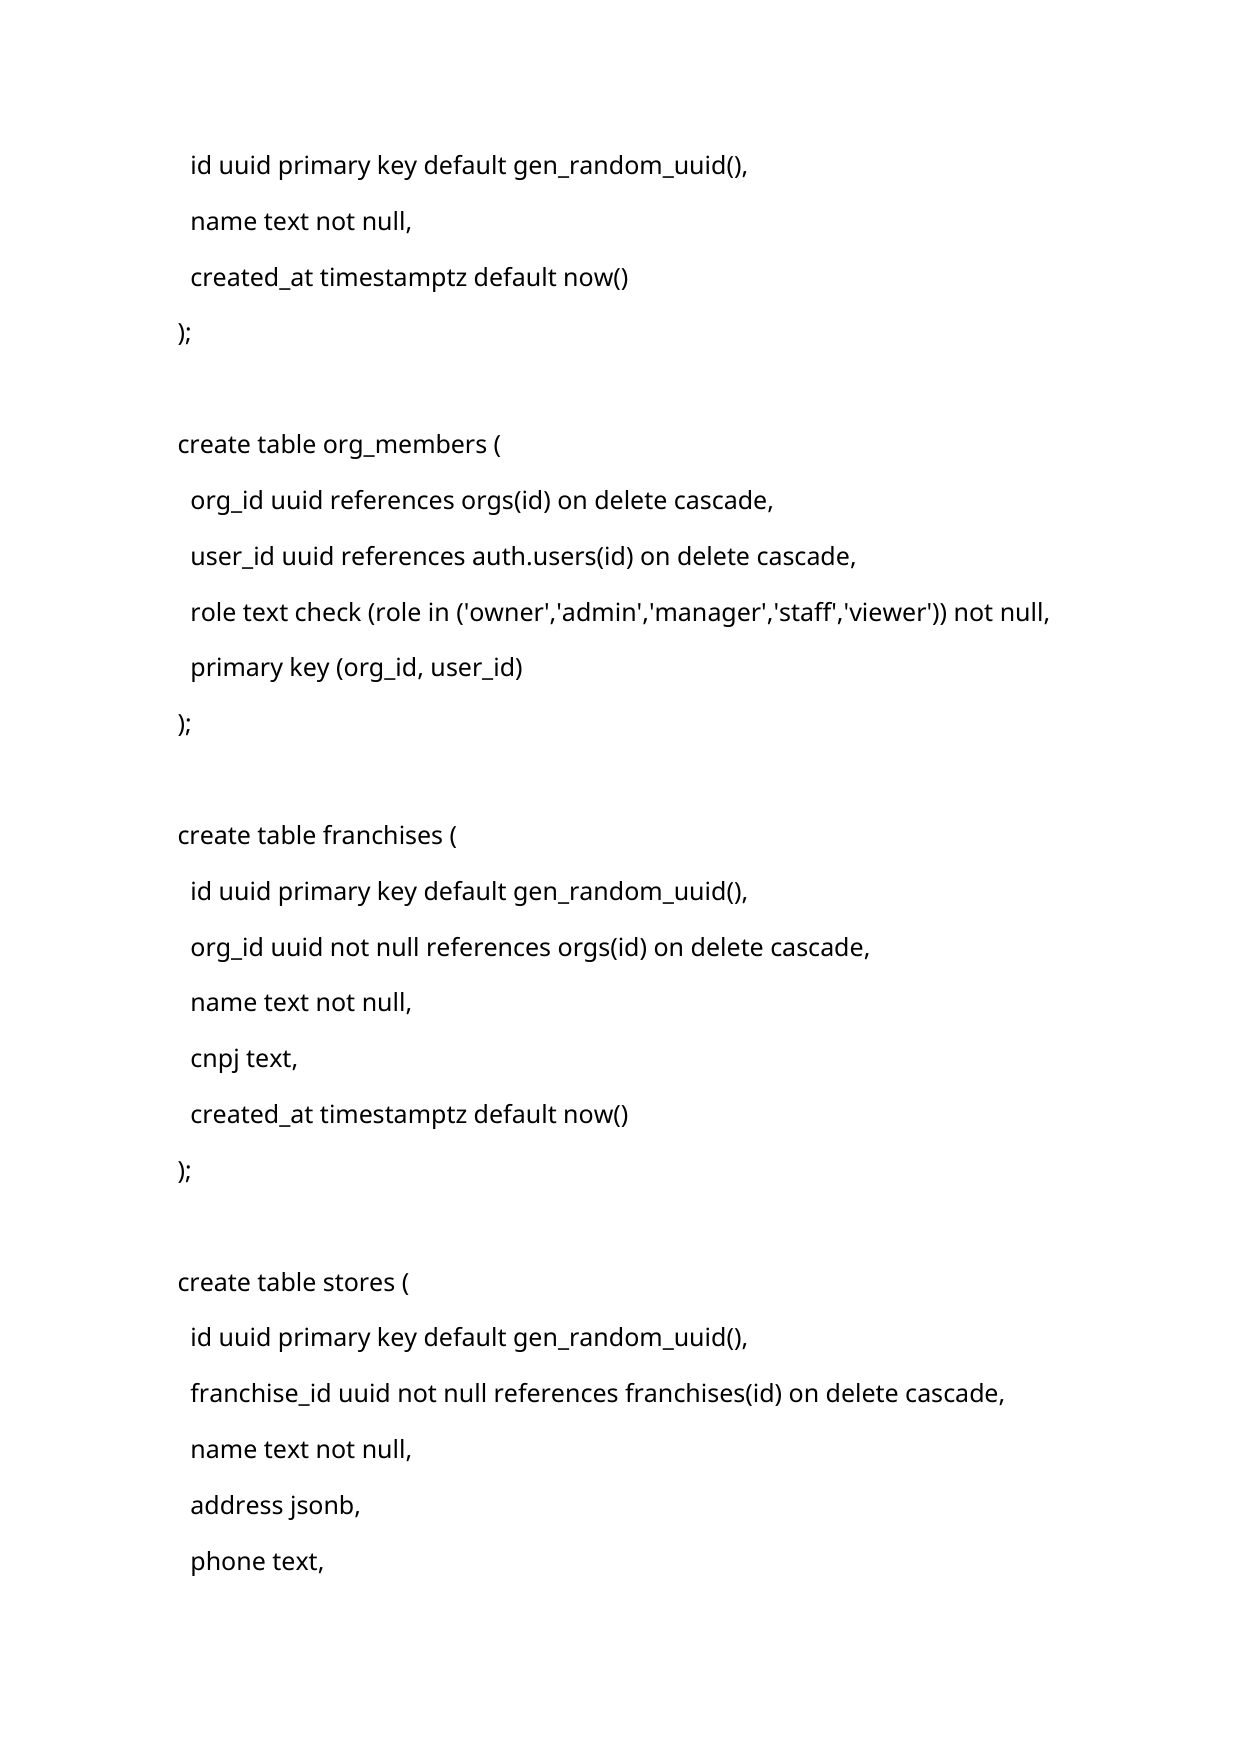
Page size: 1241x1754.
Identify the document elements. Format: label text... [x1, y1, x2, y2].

text address jsonb, [177, 1488, 1063, 1522]
text cnpj text, [177, 1041, 1063, 1075]
text ); [177, 315, 1063, 349]
text create table franchises ( [177, 818, 1063, 852]
text role text check (role in ('owner','admin','manager','staff','viewer')) not null, [177, 594, 1063, 628]
text name text not null, [177, 985, 1063, 1019]
text created_at timestamptz default now() [177, 259, 1063, 293]
text primary key (org_id, user_id) [177, 650, 1063, 684]
text name text not null, [177, 203, 1063, 237]
text create table org_members ( [177, 427, 1063, 461]
text org_id uuid not null references orgs(id) on delete cascade, [177, 929, 1063, 963]
text create table stores ( [177, 1264, 1063, 1298]
text ); [177, 706, 1063, 740]
text id uuid primary key default gen_random_uuid(), [177, 1320, 1063, 1354]
text org_id uuid references orgs(id) on delete cascade, [177, 483, 1063, 517]
text ); [177, 1153, 1063, 1187]
text franchise_id uuid not null references franchises(id) on delete cascade, [177, 1376, 1063, 1410]
text id uuid primary key default gen_random_uuid(), [177, 148, 1063, 182]
text phone text, [177, 1543, 1063, 1577]
text created_at timestamptz default now() [177, 1097, 1063, 1131]
text id uuid primary key default gen_random_uuid(), [177, 873, 1063, 907]
text name text not null, [177, 1432, 1063, 1466]
text user_id uuid references auth.users(id) on delete cascade, [177, 538, 1063, 572]
